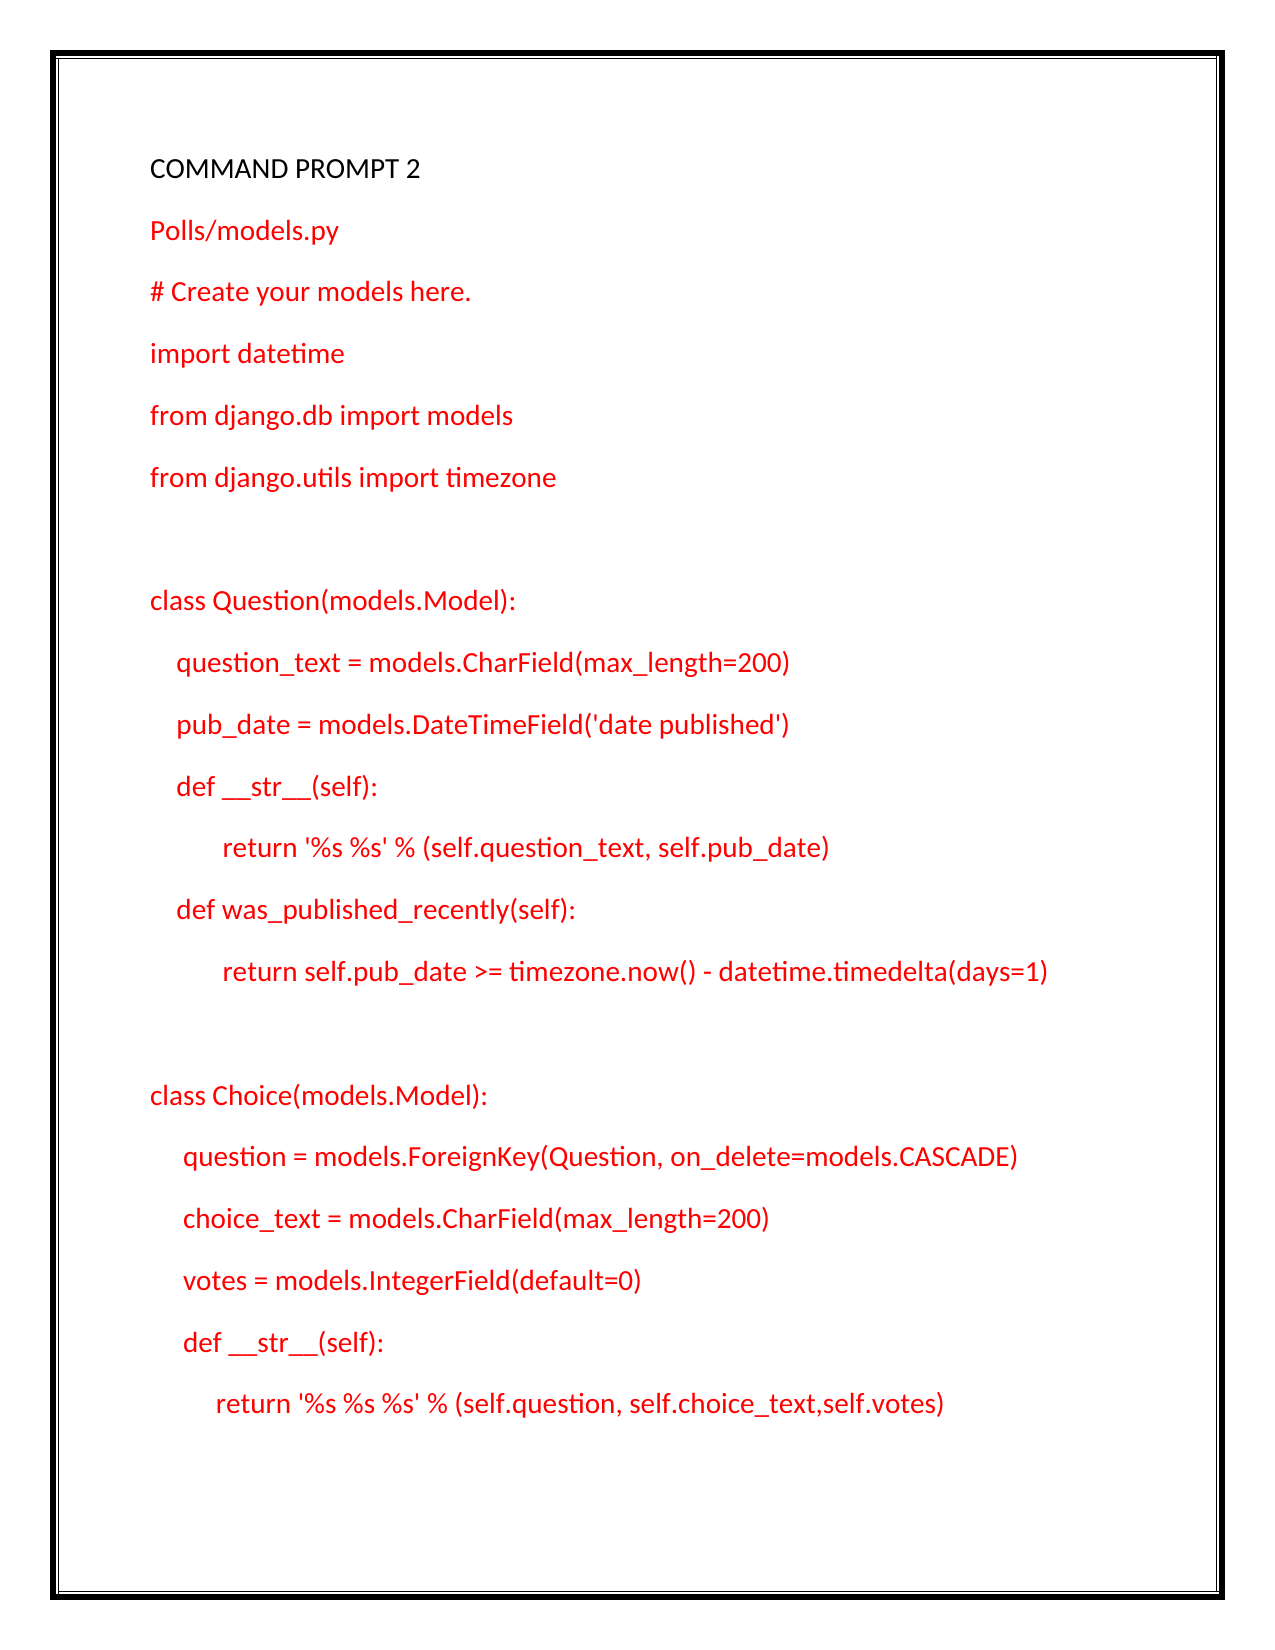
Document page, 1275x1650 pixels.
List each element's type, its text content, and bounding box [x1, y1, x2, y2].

text # Create your models here. [150, 273, 1125, 309]
text choice_text = models.CharField(max_length=200) [150, 1200, 1125, 1236]
text COMMAND PROMPT 2 [150, 150, 1125, 186]
text import datetime [150, 335, 1125, 371]
text pub_date = models.DateTimeField('date published') [150, 706, 1125, 742]
text class Choice(models.Model): [150, 1077, 1125, 1112]
text def __str__(self): [150, 768, 1125, 803]
text return '%s %s' % (self.question_text, self.pub_date) [150, 829, 1125, 865]
text from django.utils import timezone [150, 459, 1125, 494]
text from django.db import models [150, 397, 1125, 433]
text votes = models.IntegerField(default=0) [150, 1262, 1125, 1297]
text question_text = models.CharField(max_length=200) [150, 644, 1125, 680]
text return self.pub_date >= timezone.now() - datetime.timedelta(days=1) [150, 953, 1125, 989]
text def was_published_recently(self): [150, 891, 1125, 927]
text return '%s %s %s' % (self.question, self.choice_text,self.votes) [150, 1385, 1125, 1421]
text def __str__(self): [150, 1324, 1125, 1359]
text question = models.ForeignKey(Question, on_delete=models.CASCADE) [150, 1138, 1125, 1174]
text Polls/models.py [150, 212, 1125, 247]
text class Question(models.Model): [150, 582, 1125, 618]
